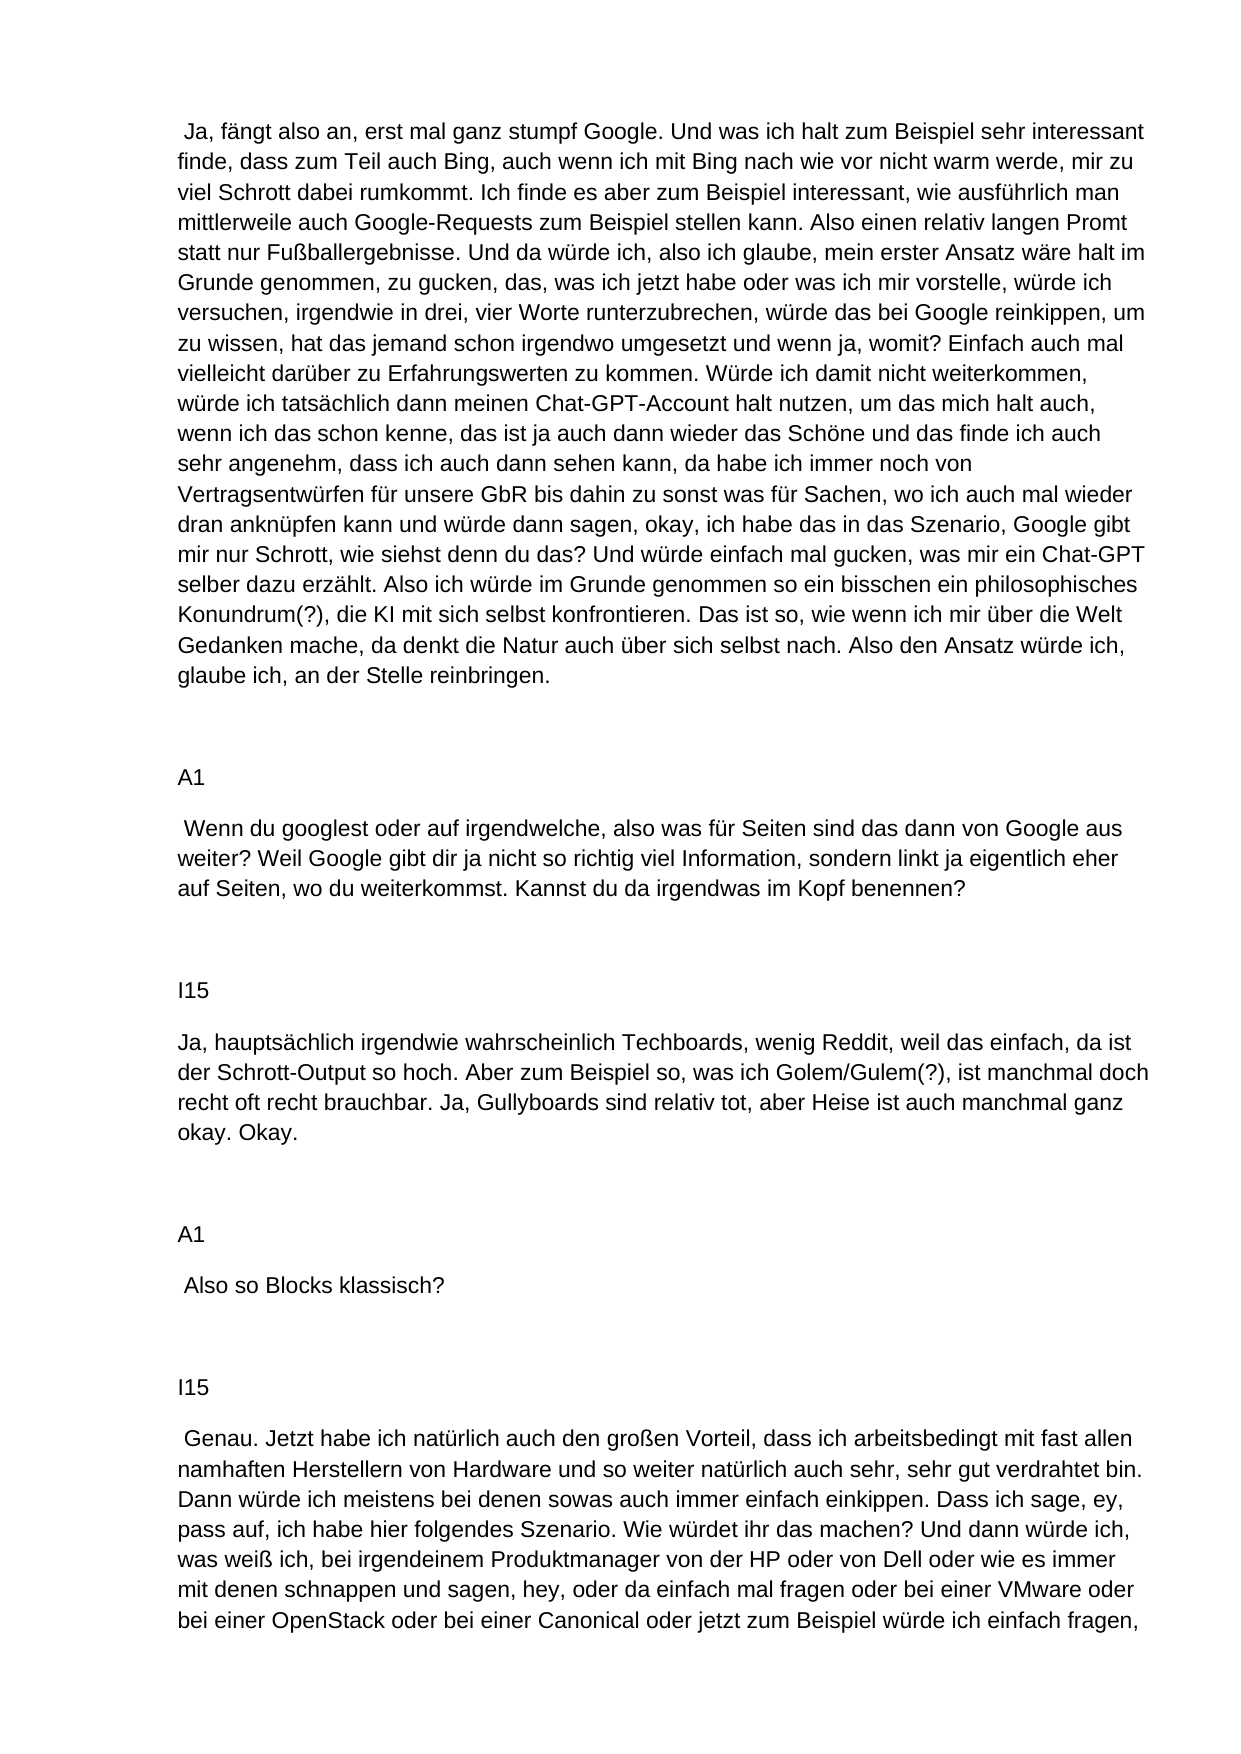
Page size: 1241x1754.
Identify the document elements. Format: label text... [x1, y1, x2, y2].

text A1 [177, 1221, 1152, 1248]
text Wenn du googlest oder auf irgendwelche, also was für Seiten sind das dann von Google aus weiter? Weil Google gibt dir ja nicht so richtig viel Information, sondern linkt ja eigentlich eher auf Seiten, wo du weiterkommst. Kannst du da irgendwas im Kopf benennen? [177, 815, 1152, 902]
text A1 [177, 764, 1152, 790]
text Ja, hauptsächlich irgendwie wahrscheinlich Techboards, wenig Reddit, weil das einfach, da ist der Schrott-Output so hoch. Aber zum Beispiel so, was ich Golem/Gulem(?), ist manchmal doch recht oft recht brauchbar. Ja, Gullyboards sind relativ tot, aber Heise ist auch manchmal ganz okay. Okay. [177, 1028, 1152, 1146]
text I15 [177, 1374, 1152, 1401]
text I15 [177, 977, 1152, 1004]
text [177, 1425, 1152, 1633]
text Also so Blocks klassisch? [177, 1272, 1152, 1299]
text Ja, fängt also an, erst mal ganz stumpf Google. Und was ich halt zum Beispiel sehr interessant finde, dass zum Teil auch Bing, auch wenn ich mit Bing nach wie vor nicht warm werde, mir zu viel Schrott dabei rumkommt. Ich finde es aber zum Beispiel interessant, wie ausführlich man mittlerweile auch Google-Requests zum Beispiel stellen kann. Also einen relativ langen Promt statt nur Fußballergebnisse. Und da würde ich, also ich glaube, mein erster Ansatz wäre halt im Grunde genommen, zu gucken, das, was ich jetzt habe oder was ich mir vorstelle, würde ich versuchen, irgendwie in drei, vier Worte runterzubrechen, würde das bei Google reinkippen, um zu wissen, hat das jemand schon irgendwo umgesetzt und wenn ja, womit? Einfach auch mal vielleicht darüber zu Erfahrungswerten zu kommen. Würde ich damit nicht weiterkommen, würde ich tatsächlich dann meinen Chat-GPT-Account halt nutzen, um das mich halt auch, wenn ich das schon kenne, das ist ja auch dann wieder das Schöne und das finde ich auch sehr angenehm, dass ich auch dann sehen kann, da habe ich immer noch von Vertragsentwürfen für unsere GbR bis dahin zu sonst was für Sachen, wo ich auch mal wieder dran anknüpfen kann und würde dann sagen, okay, ich habe das in das Szenario, Google gibt mir nur Schrott, wie siehst denn du das? Und würde einfach mal gucken, was mir ein Chat-GPT selber dazu erzählt. Also ich würde im Grunde genommen so ein bisschen ein philosophisches Konundrum(?), die KI mit sich selbst konfrontieren. Das ist so, wie wenn ich mir über die Welt Gedanken mache, da denkt die Natur auch über sich selbst nach. Also den Ansatz würde ich, glaube ich, an der Stelle reinbringen. [177, 118, 1152, 688]
